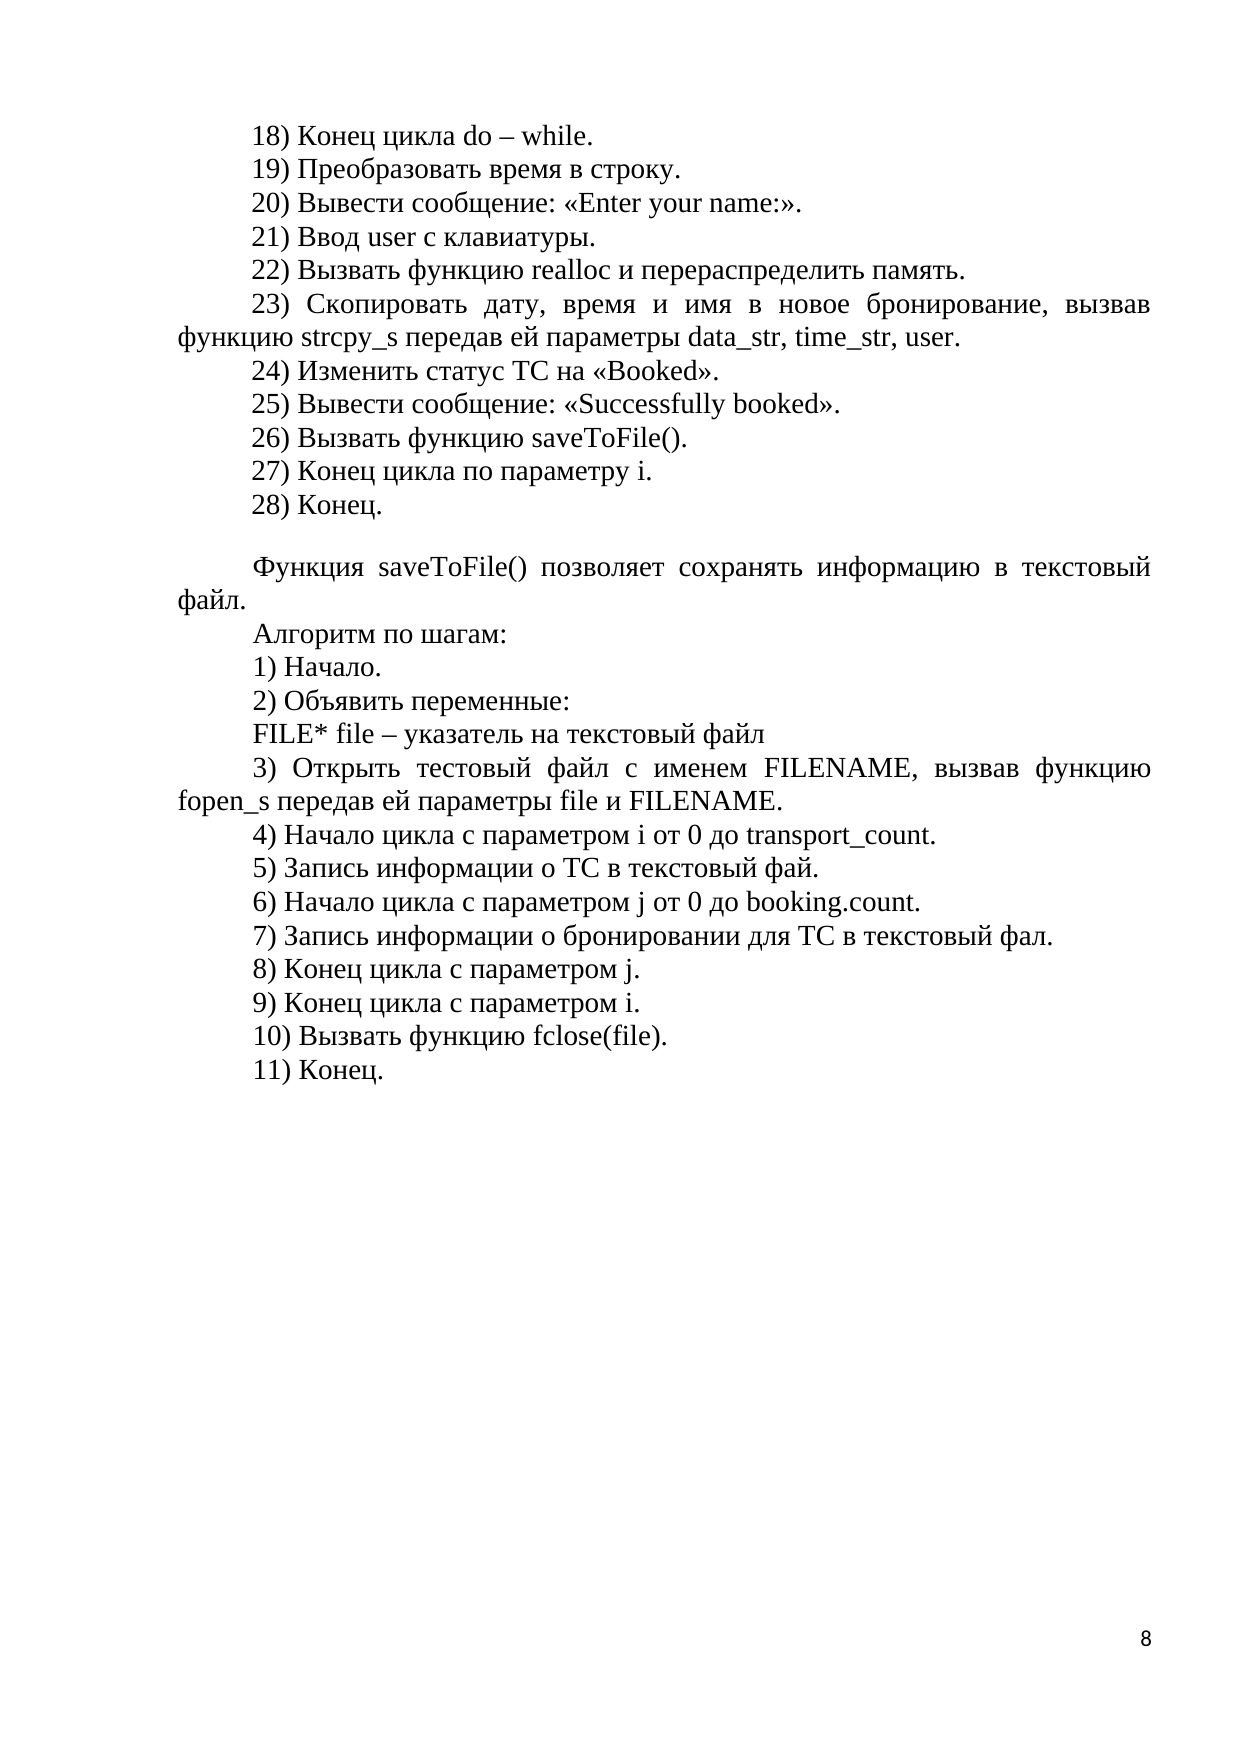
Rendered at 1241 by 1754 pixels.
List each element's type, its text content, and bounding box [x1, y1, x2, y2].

text 4) Начало цикла с параметром i от 0 до transport_count. [177, 817, 1152, 851]
text 8) Конец цикла с параметром j. [177, 951, 1152, 985]
text 21) Ввод user с клавиатуры. [177, 219, 1152, 252]
text 6) Начало цикла с параметром j от 0 до booking.count. [177, 884, 1152, 918]
text 19) Преобразовать время в строку. [177, 152, 1152, 185]
text 18) Конец цикла do – while. [177, 118, 1152, 152]
text 11) Конец. [177, 1052, 1152, 1085]
text 22) Вызвать функцию realloc и перераспределить память. [177, 252, 1152, 286]
text 10) Вызвать функцию fclose(file). [177, 1018, 1152, 1052]
text 2) Объявить переменные: [177, 683, 1152, 716]
text FILE* file – указатель на текстовый файл [177, 716, 1152, 750]
text 25) Вывести сообщение: «Successfully booked». [177, 386, 1152, 420]
text Алгоритм по шагам: [177, 616, 1152, 649]
text 9) Конец цикла с параметром i. [177, 985, 1152, 1018]
text 28) Конец. [177, 487, 1152, 521]
text 27) Конец цикла по параметру i. [177, 453, 1152, 487]
text 3) Открыть тестовый файл с именем FILENAME, вызвав функцию fopen_s передав ей параметры file и FILENAME. [177, 750, 1152, 817]
text 20) Вывести сообщение: «Enter your name:». [177, 185, 1152, 219]
text 5) Запись информации о ТС в текстовый фай. [177, 851, 1152, 884]
text Функция saveToFile() позволяет сохранять информацию в текстовый файл. [177, 549, 1152, 616]
text 23) Скопировать дату, время и имя в новое бронирование, вызвав функцию strcpy_s передав ей параметры data_str, time_str, user. [177, 286, 1152, 353]
text 26) Вызвать функцию saveToFile(). [177, 420, 1152, 453]
text 7) Запись информации о бронировании для ТС в текстовый фал. [177, 918, 1152, 951]
text 24) Изменить статус ТС на «Booked». [177, 353, 1152, 386]
text 1) Начало. [177, 649, 1152, 683]
